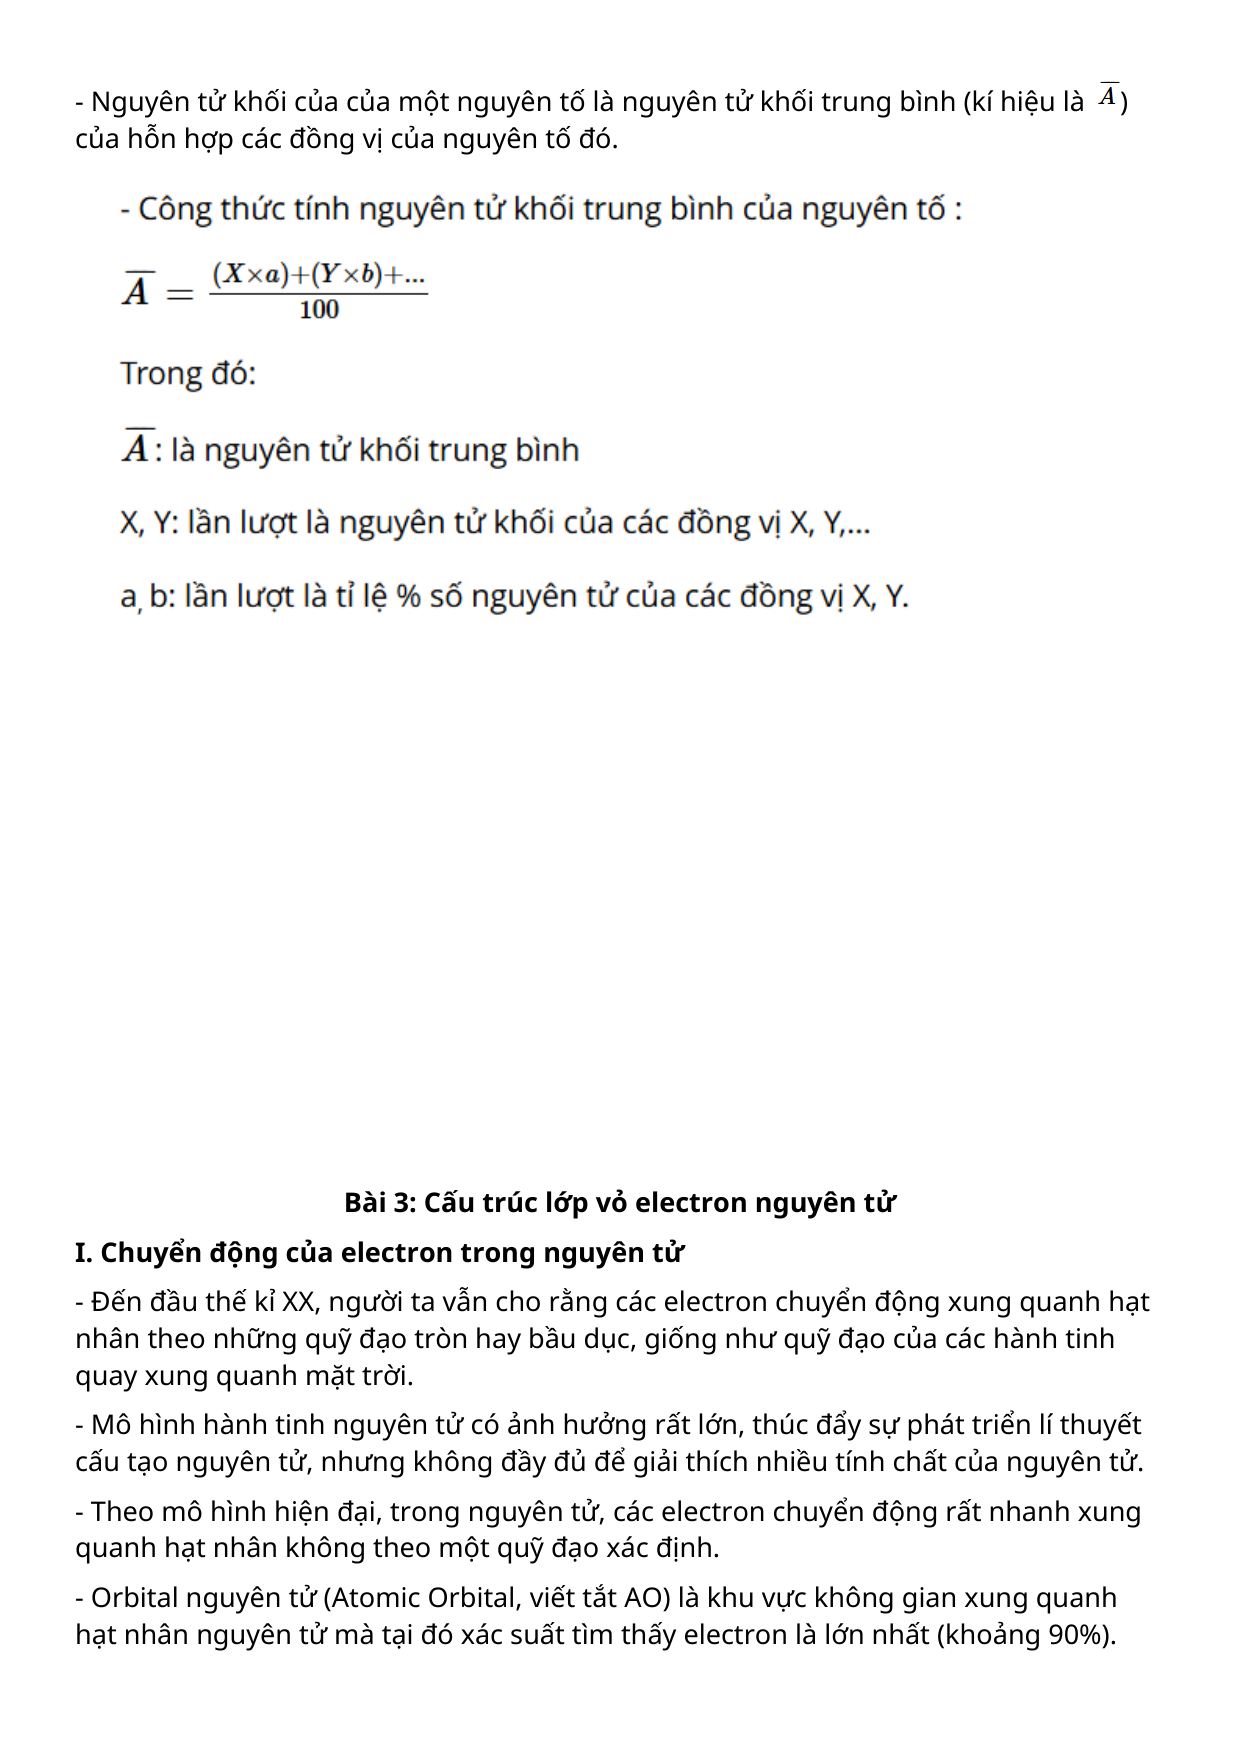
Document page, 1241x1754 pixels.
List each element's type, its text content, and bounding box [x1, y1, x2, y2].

text - Đến đầu thế kỉ XX, người ta vẫn cho rằng các electron chuyển động xung quanh hạt nhân theo những quỹ đạo tròn hay bầu dục, giống như quỹ đạo của các hành tinh quay xung quanh mặt trời. [75, 1283, 1165, 1393]
picture [1092, 75, 1120, 112]
text - Orbital nguyên tử (Atomic Orbital, viết tắt AO) là khu vực không gian xung quanh hạt nhân nguyên tử mà tại đó xác suất tìm thấy electron là lớn nhất (khoảng 90%). [75, 1578, 1165, 1652]
picture [75, 168, 1025, 629]
text - Nguyên tử khối của của một nguyên tố là nguyên tử khối trung bình (kí hiệu là ) của hỗn hợp các đồng vị của nguyên tố đó. [75, 75, 1165, 156]
text - Mô hình hành tinh nguyên tử có ảnh hưởng rất lớn, thúc đẩy sự phát triển lí thuyết cấu tạo nguyên tử, nhưng không đầy đủ để giải thích nhiều tính chất của nguyên tử. [75, 1406, 1165, 1479]
text - Theo mô hình hiện đại, trong nguyên tử, các electron chuyển động rất nhanh xung quanh hạt nhân không theo một quỹ đạo xác định. [75, 1492, 1165, 1566]
text I. Chuyển động của electron trong nguyên tử [75, 1233, 1165, 1270]
text Bài 3: Cấu trúc lớp vỏ electron nguyên tử [75, 1184, 1165, 1221]
